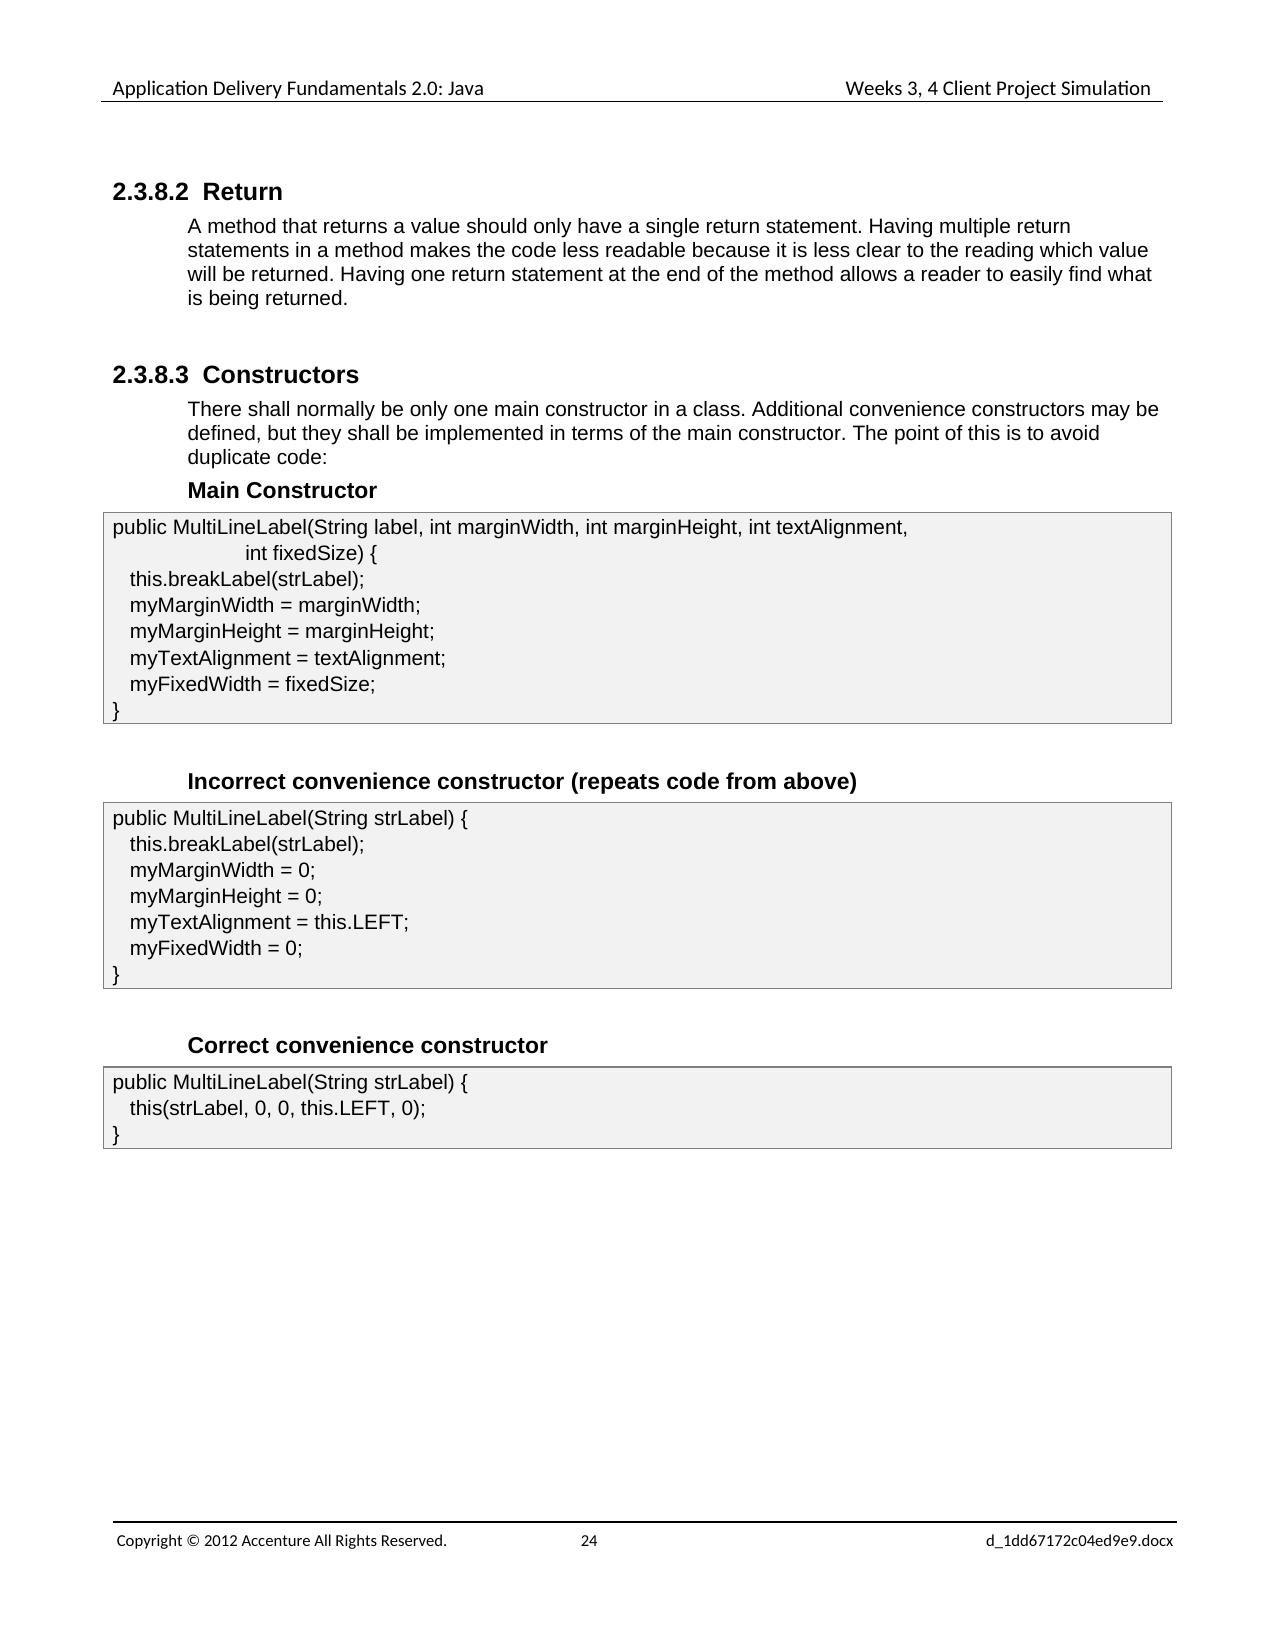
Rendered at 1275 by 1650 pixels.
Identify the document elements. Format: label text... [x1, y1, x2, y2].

text public MultiLineLabel(String strLabel) { [104, 1068, 1171, 1092]
text myFixedWidth = 0; [104, 932, 1171, 958]
text Correct convenience constructor [187, 1032, 1162, 1058]
text There shall normally be only one main constructor in a class. Additional convenience constructors may be defined, but they shall be implemented in terms of the main constructor. The point of this is to avoid duplicate code: [187, 397, 1162, 469]
text myMarginWidth = marginWidth; [104, 590, 1171, 616]
text myTextAlignment = this.LEFT; [104, 906, 1171, 932]
text myTextAlignment = textAlignment; [104, 642, 1171, 668]
subtitle Constructors [112, 360, 1162, 389]
text myFixedWidth = fixedSize; [104, 668, 1171, 694]
text public MultiLineLabel(String strLabel) { [104, 803, 1171, 828]
text Incorrect convenience constructor (repeats code from above) [187, 768, 1162, 794]
text public MultiLineLabel(String label, int marginWidth, int marginHeight, int textAlignment, [104, 513, 1171, 538]
text this.breakLabel(strLabel); [104, 564, 1171, 590]
text int fixedSize) { [104, 538, 1171, 564]
text this.breakLabel(strLabel); [104, 828, 1171, 854]
text } [104, 958, 1171, 988]
text Main Constructor [187, 477, 1162, 504]
text } [104, 1118, 1171, 1148]
text A method that returns a value should only have a single return statement. Having multiple return statements in a method makes the code less readable because it is less clear to the reading which value will be returned. Having one return statement at the end of the method allows a reader to easily find what is being returned. [187, 214, 1162, 310]
text myMarginHeight = 0; [104, 880, 1171, 906]
text myMarginWidth = 0; [104, 854, 1171, 880]
text myMarginHeight = marginHeight; [104, 616, 1171, 642]
text this(strLabel, 0, 0, this.LEFT, 0); [104, 1092, 1171, 1118]
subtitle Return [112, 177, 1162, 206]
text } [104, 694, 1171, 723]
